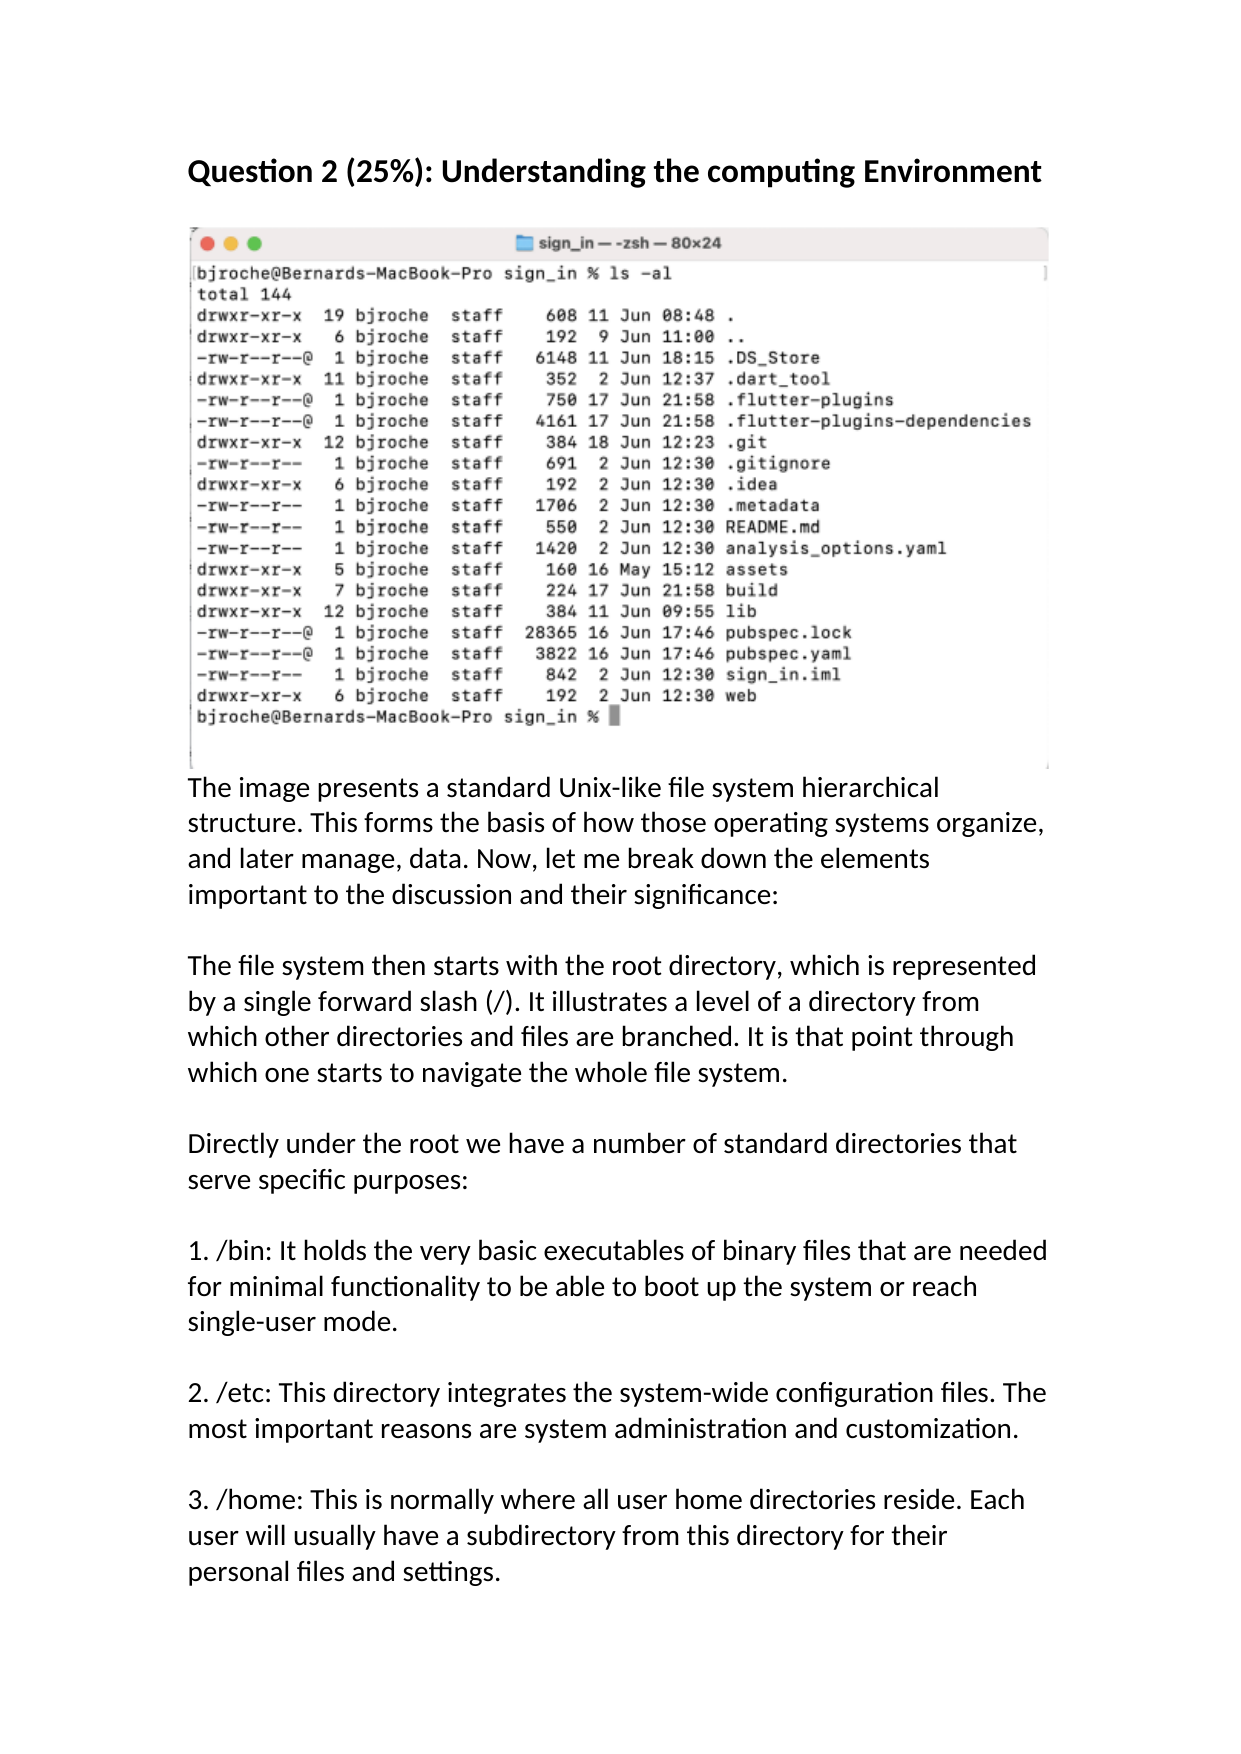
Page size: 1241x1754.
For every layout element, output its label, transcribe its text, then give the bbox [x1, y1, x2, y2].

text The file system then starts with the root directory, which is represented by a single forward slash (/). It illustrates a level of a directory from which other directories and files are branched. It is that point through which one starts to navigate the whole file system. [187, 947, 1053, 1089]
text The image presents a standard Unix-like file system hierarchical structure. This forms the basis of how those operating systems organize, and later manage, data. Now, let me break down the elements important to the discussion and their significance: [187, 769, 1053, 911]
text Directly under the root we have a number of standard directories that serve specific purposes: [187, 1125, 1053, 1196]
picture [187, 226, 1052, 769]
text 3. /home: This is normally where all user home directories reside. Each user will usually have a subdirectory from this directory for their personal files and settings. [187, 1481, 1053, 1588]
text Question 2 (25%): Understanding the computing Environment [187, 150, 1053, 191]
text 1. /bin: It holds the very basic executables of binary files that are needed for minimal functionality to be able to boot up the system or reach single-user mode. [187, 1232, 1053, 1339]
text 2. /etc: This directory integrates the system-wide configuration files. The most important reasons are system administration and customization. [187, 1374, 1053, 1446]
